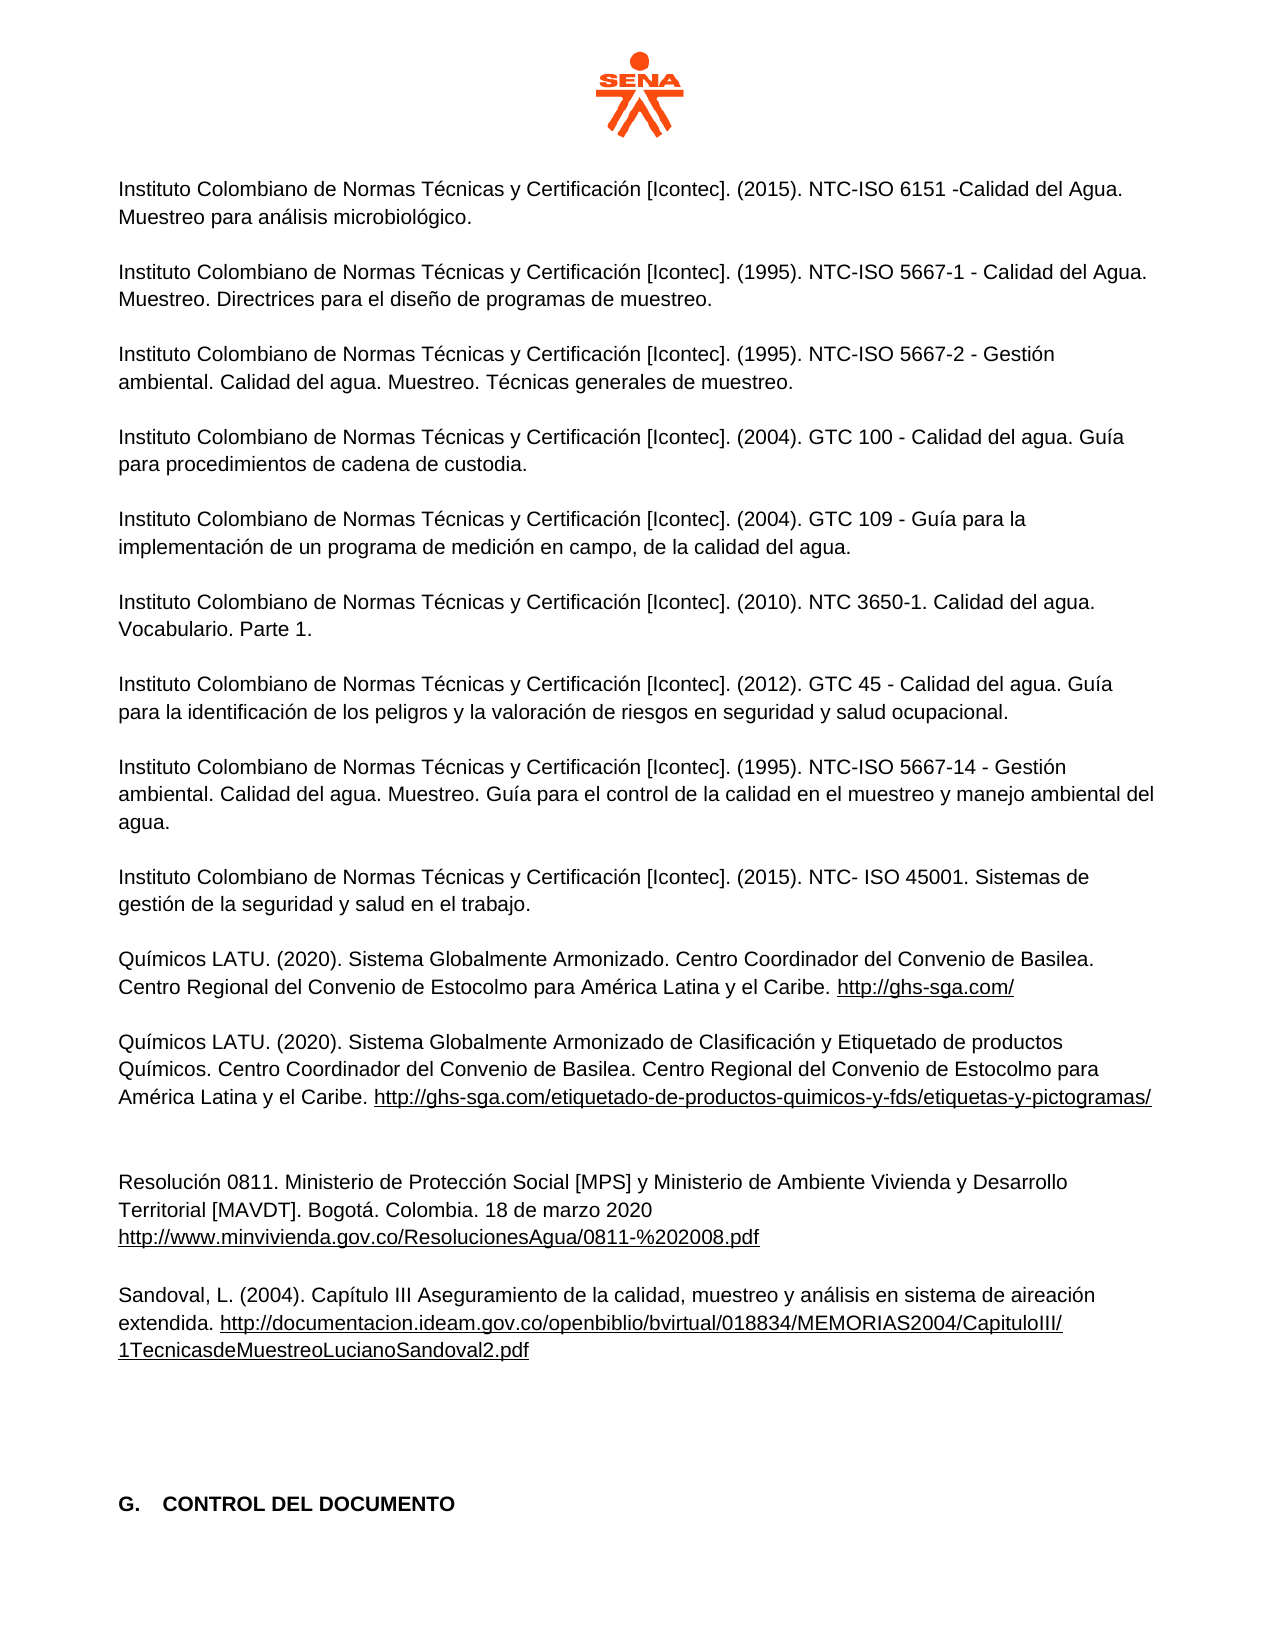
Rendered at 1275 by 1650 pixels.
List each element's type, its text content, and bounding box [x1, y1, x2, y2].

text Instituto Colombiano de Normas Técnicas y Certificación [Icontec]. (1995). NTC-ISO 5667-2 - Gestión ambiental. Calidad del agua. Muestreo. Técnicas generales de muestreo. [118, 342, 1157, 394]
list CONTROL DEL DOCUMENTO [118, 1492, 1157, 1516]
text Resolución 0811. Ministerio de Protección Social [MPS] y Ministerio de Ambiente Vivienda y Desarrollo Territorial [MAVDT]. Bogotá. Colombia. 18 de marzo 2020 http://www.minvivienda.gov.co/ResolucionesAgua/0811-%202008.pdf [118, 1170, 1157, 1279]
text Instituto Colombiano de Normas Técnicas y Certificación [Icontec]. (2012). GTC 45 - Calidad del agua. Guía para la identificación de los peligros y la valoración de riesgos en seguridad y salud ocupacional. [118, 672, 1157, 724]
text Químicos LATU. (2020). Sistema Globalmente Armonizado. Centro Coordinador del Convenio de Basilea. Centro Regional del Convenio de Estocolmo para América Latina y el Caribe. http://ghs-sga.com/ [118, 947, 1157, 999]
text Instituto Colombiano de Normas Técnicas y Certificación [Icontec]. (2004). GTC 100 - Calidad del agua. Guía para procedimientos de cadena de custodia. [118, 425, 1157, 476]
text Instituto Colombiano de Normas Técnicas y Certificación [Icontec]. (2015). NTC-ISO 6151 -Calidad del Agua. Muestreo para análisis microbiológico. [118, 177, 1157, 229]
text Instituto Colombiano de Normas Técnicas y Certificación [Icontec]. (2015). NTC- ISO 45001. Sistemas de gestión de la seguridad y salud en el trabajo. [118, 865, 1157, 916]
picture [585, 48, 690, 142]
text Químicos LATU. (2020). Sistema Globalmente Armonizado de Clasificación y Etiquetado de productos [118, 1030, 1157, 1054]
text Instituto Colombiano de Normas Técnicas y Certificación [Icontec]. (1995). NTC-ISO 5667-1 - Calidad del Agua. Muestreo. Directrices para el diseño de programas de muestreo. [118, 260, 1157, 311]
text Sandoval, L. (2004). Capítulo III Aseguramiento de la calidad, muestreo y análisis en sistema de aireación extendida. http://documentacion.ideam.gov.co/openbiblio/bvirtual/018834/MEMORIAS2004/CapituloIII/1TecnicasdeMuestreoLucianoSandoval2.pdf [118, 1283, 1157, 1392]
text Instituto Colombiano de Normas Técnicas y Certificación [Icontec]. (2004). GTC 109 - Guía para la implementación de un programa de medición en campo, de la calidad del agua. [118, 507, 1157, 559]
text Instituto Colombiano de Normas Técnicas y Certificación [Icontec]. (2010). NTC 3650-1. Calidad del agua. Vocabulario. Parte 1. [118, 590, 1157, 641]
text Instituto Colombiano de Normas Técnicas y Certificación [Icontec]. (1995). NTC-ISO 5667-14 - Gestión ambiental. Calidad del agua. Muestreo. Guía para el control de la calidad en el muestreo y manejo ambiental del agua. [118, 755, 1157, 834]
text Químicos. Centro Coordinador del Convenio de Basilea. Centro Regional del Convenio de Estocolmo para América Latina y el Caribe. http://ghs-sga.com/etiquetado-de-productos-quimicos-y-fds/etiquetas-y-pictogramas/ [118, 1057, 1157, 1166]
